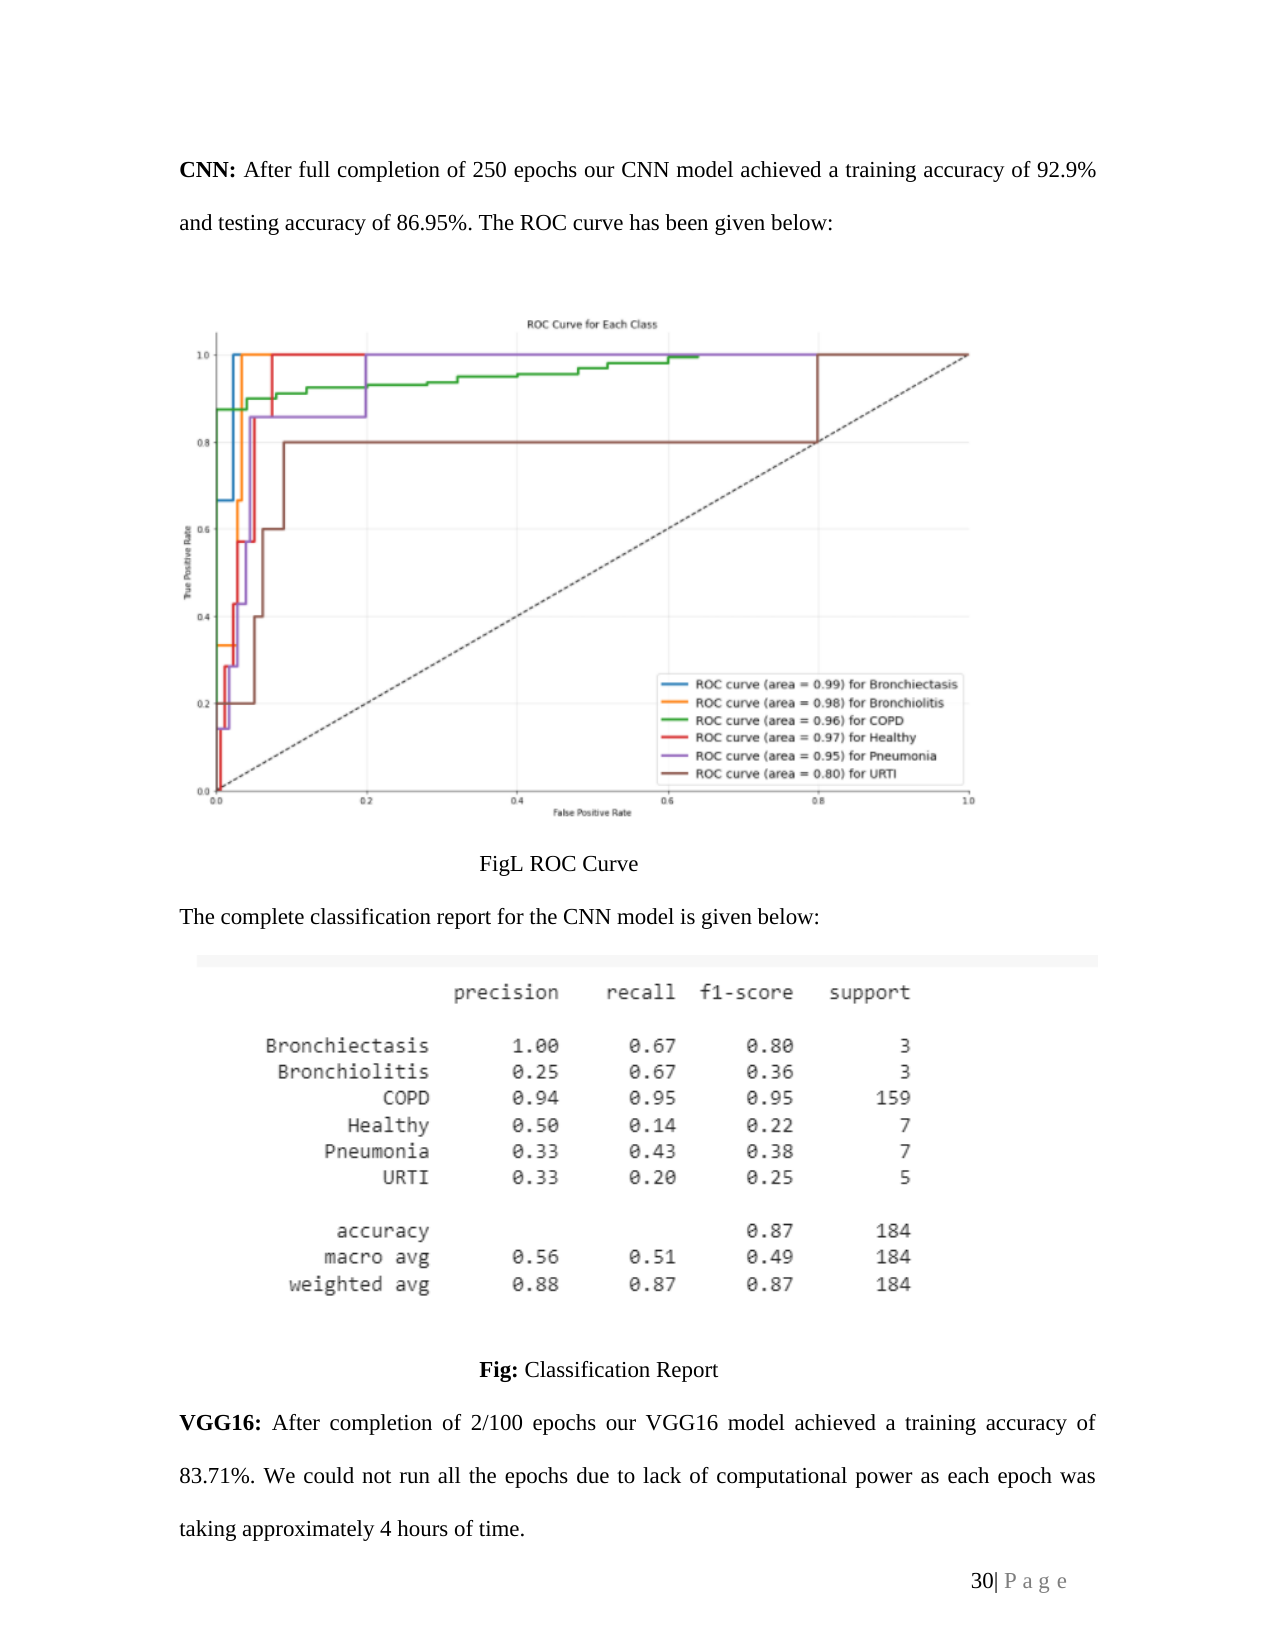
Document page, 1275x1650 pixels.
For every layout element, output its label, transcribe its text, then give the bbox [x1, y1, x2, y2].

text The complete classification report for the CNN model is given below: [179, 903, 1098, 929]
text VGG16: After completion of 2/100 epochs our VGG16 model achieved a training accuracy of 83.71%. We could not run all the epochs due to lack of computational power as each epoch was taking approximately 4 hours of time. [179, 1409, 1098, 1541]
picture [179, 955, 1098, 1331]
picture [179, 314, 983, 824]
text FigL ROC Curve [179, 850, 1098, 876]
text CNN: After full completion of 250 epochs our CNN model achieved a training accuracy of 92.9% and testing accuracy of 86.95%. The ROC curve has been given below: [179, 156, 1098, 235]
text 30| P a g e [971, 1567, 1074, 1594]
text Fig: Classification Report [179, 1357, 1098, 1383]
